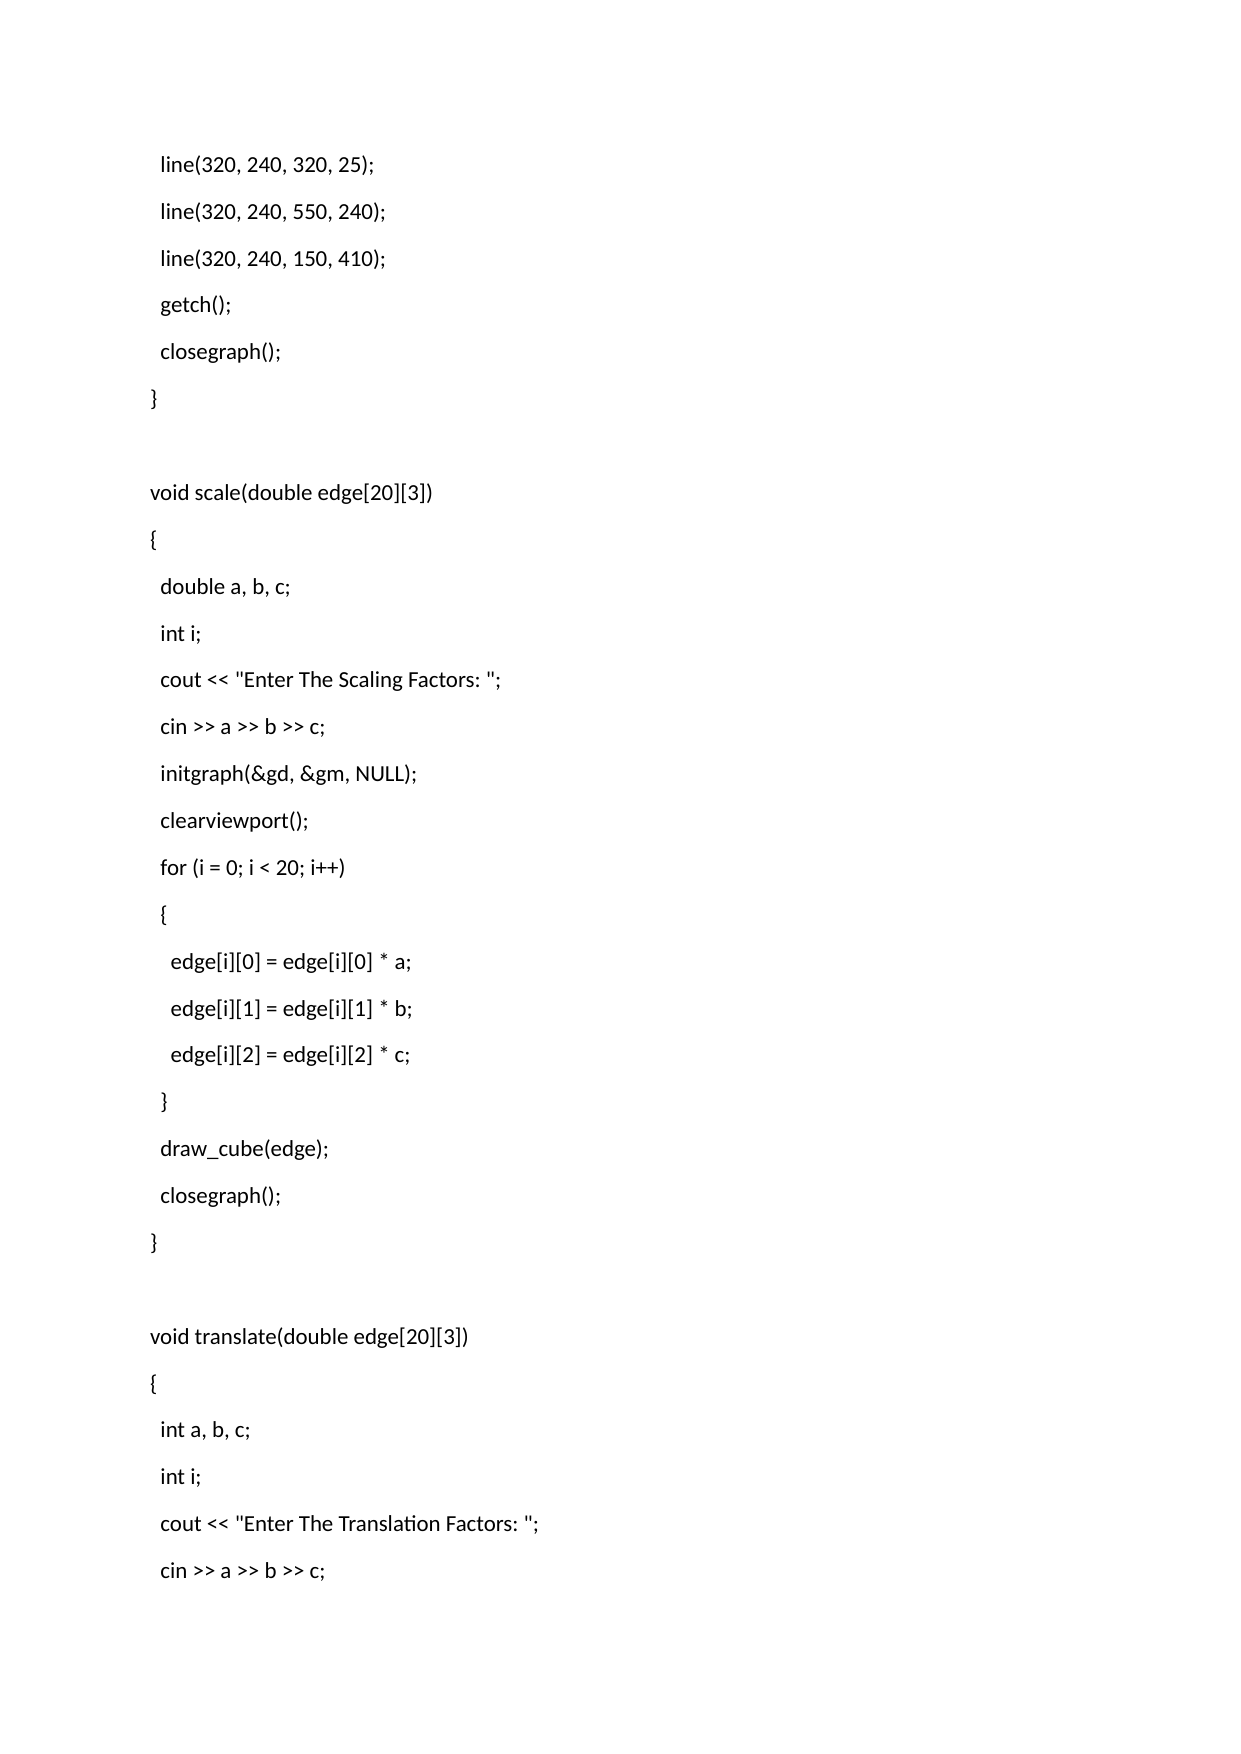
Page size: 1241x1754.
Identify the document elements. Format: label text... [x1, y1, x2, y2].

text clearviewport(); [150, 806, 1090, 834]
text { [150, 1369, 1090, 1397]
text edge[i][2] = edge[i][2] * c; [150, 1041, 1090, 1069]
text initgraph(&gd, &gm, NULL); [150, 759, 1090, 787]
text { [150, 525, 1090, 553]
text edge[i][1] = edge[i][1] * b; [150, 994, 1090, 1022]
text cout << "Enter The Translation Factors: "; [150, 1509, 1090, 1537]
text closegraph(); [150, 1181, 1090, 1209]
text for (i = 0; i < 20; i++) [150, 853, 1090, 881]
text void translate(double edge[20][3]) [150, 1322, 1090, 1350]
text line(320, 240, 320, 25); [150, 150, 1090, 178]
text cout << "Enter The Scaling Factors: "; [150, 666, 1090, 694]
text double a, b, c; [150, 572, 1090, 600]
text closegraph(); [150, 337, 1090, 366]
text cin >> a >> b >> c; [150, 1556, 1090, 1584]
text } [150, 1228, 1090, 1256]
text edge[i][0] = edge[i][0] * a; [150, 947, 1090, 975]
text draw_cube(edge); [150, 1134, 1090, 1162]
text getch(); [150, 291, 1090, 319]
text cin >> a >> b >> c; [150, 712, 1090, 741]
text line(320, 240, 550, 240); [150, 197, 1090, 225]
text { [150, 900, 1090, 928]
text int a, b, c; [150, 1416, 1090, 1444]
text } [150, 384, 1090, 412]
text void scale(double edge[20][3]) [150, 478, 1090, 506]
text line(320, 240, 150, 410); [150, 244, 1090, 272]
text int i; [150, 619, 1090, 647]
text int i; [150, 1462, 1090, 1491]
text } [150, 1087, 1090, 1116]
